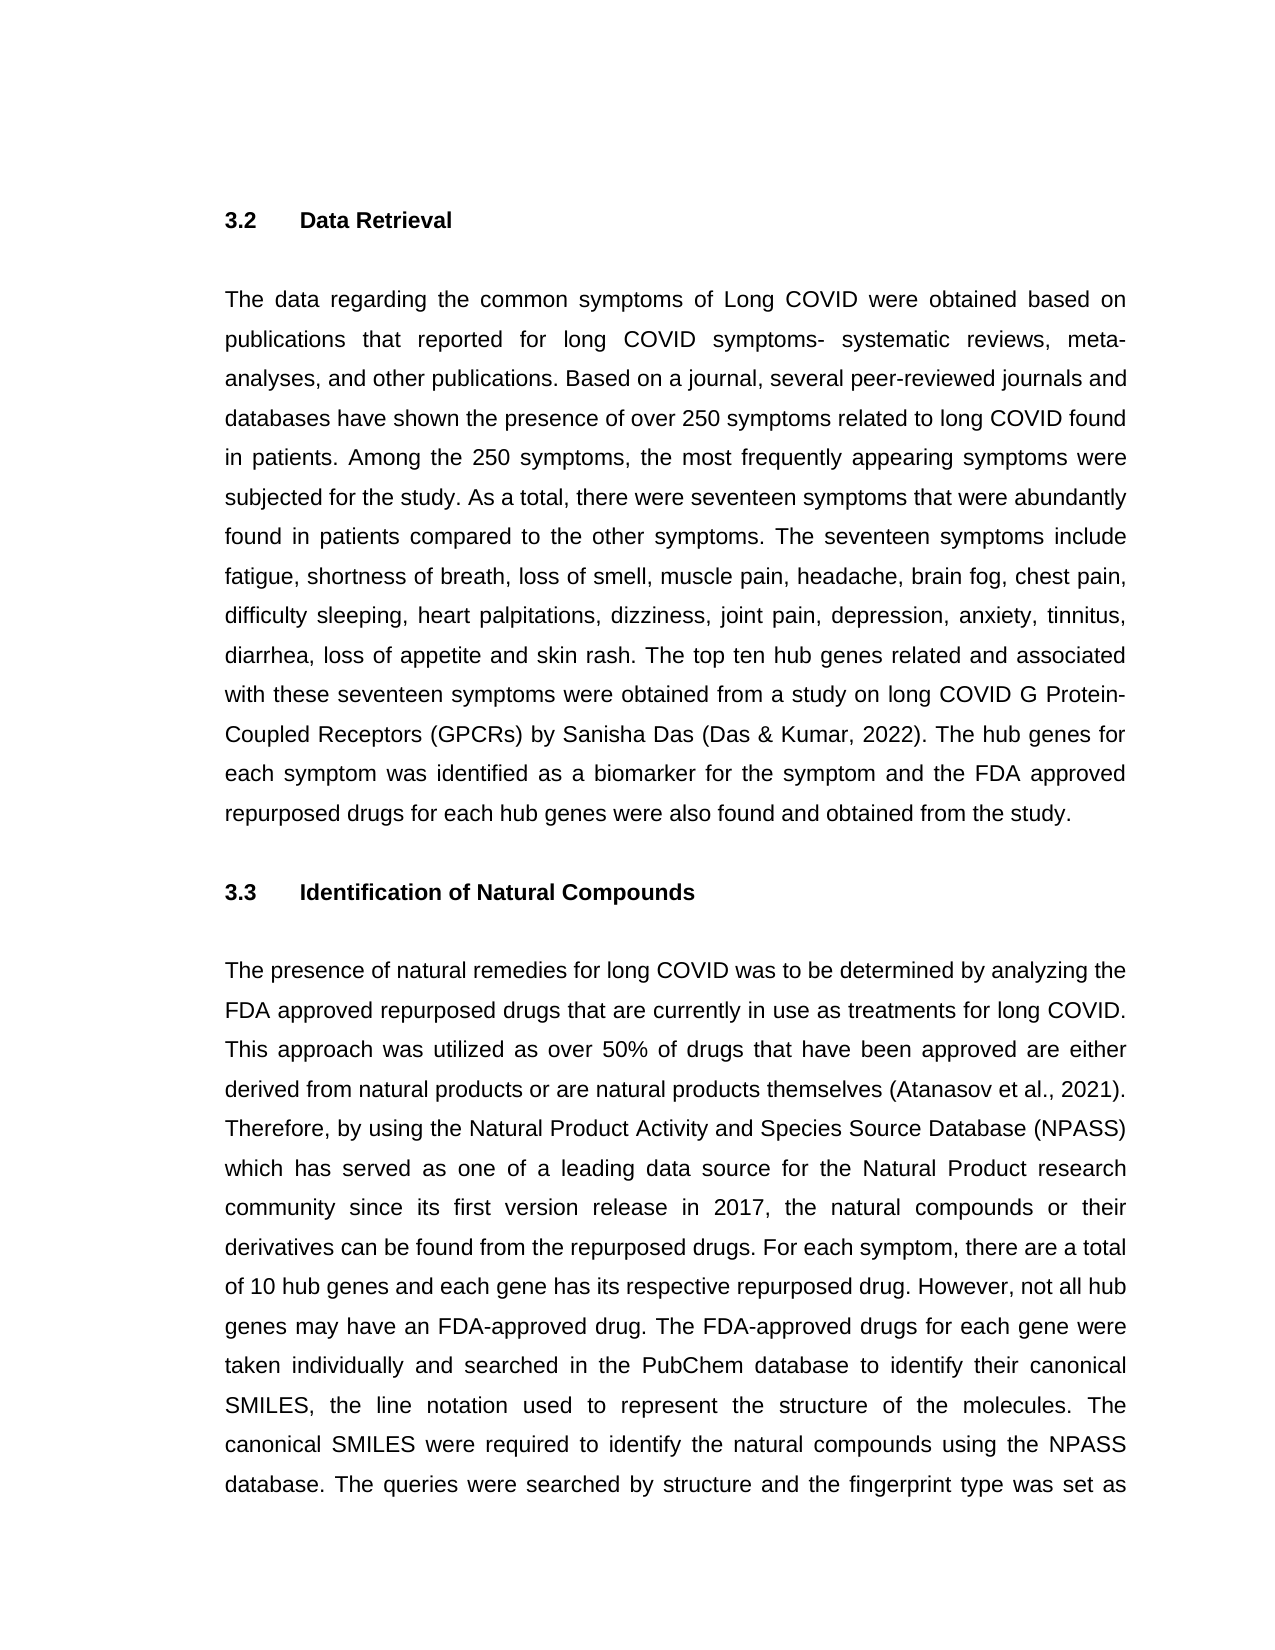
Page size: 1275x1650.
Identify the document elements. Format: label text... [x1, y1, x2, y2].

text 3.2 Data Retrieval [224, 207, 1127, 234]
text The data regarding the common symptoms of Long COVID were obtained based on publications that reported for long COVID symptoms- systematic reviews, meta-analyses, and other publications. Based on a journal, several peer-reviewed journals and databases have shown the presence of over 250 symptoms related to long COVID found in patients. Among the 250 symptoms, the most frequently appearing symptoms were subjected for the study. As a total, there were seventeen symptoms that were abundantly found in patients compared to the other symptoms. The seventeen symptoms include fatigue, shortness of breath, loss of smell, muscle pain, headache, brain fog, chest pain, difficulty sleeping, heart palpitations, dizziness, joint pain, depression, anxiety, tinnitus, diarrhea, loss of appetite and skin rash. The top ten hub genes related and associated with these seventeen symptoms were obtained from a study on long COVID G Protein-Coupled Receptors (GPCRs) by Sanisha Das (Das & Kumar, 2022). The hub genes for each symptom was identified as a biomarker for the symptom and the FDA approved repurposed drugs for each hub genes were also found and obtained from the study. [224, 286, 1127, 826]
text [224, 957, 1127, 1497]
text 3.3 Identification of Natural Compounds [224, 878, 1127, 905]
